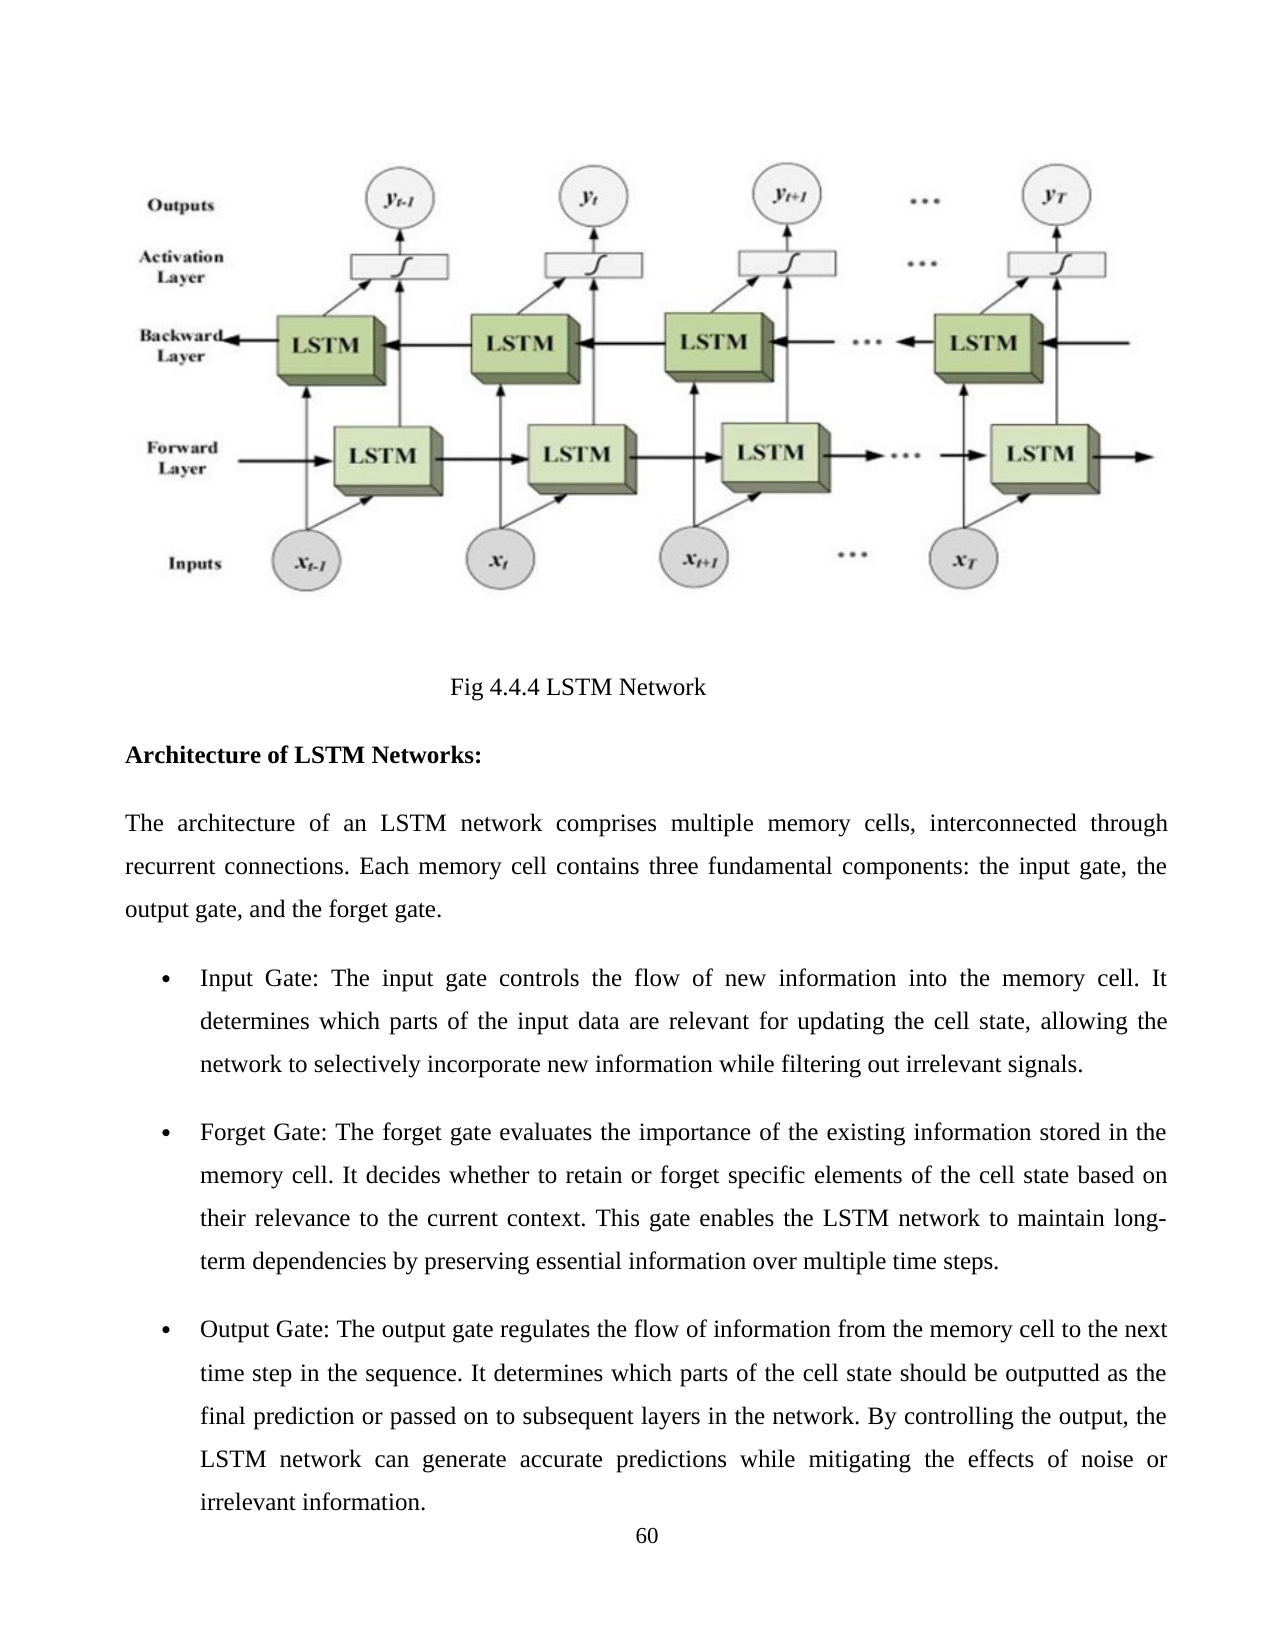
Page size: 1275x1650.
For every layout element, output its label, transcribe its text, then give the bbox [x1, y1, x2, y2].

text Architecture of LSTM Networks: [125, 740, 1169, 769]
picture [125, 141, 1169, 634]
text Fig 4.4.4 LSTM Network [125, 672, 1169, 701]
list Output Gate: The output gate regulates the flow of information from the memory cell to the next time step in the sequence. It determines which parts of the cell state should be outputted as the final prediction or passed on to subsequent layers in the network. By controlling the output, the LSTM network can generate accurate predictions while mitigating the effects of noise or irrelevant information. [162, 1314, 1169, 1516]
list Input Gate: The input gate controls the flow of new information into the memory cell. It determines which parts of the input data are relevant for updating the cell state, allowing the network to selectively incorporate new information while filtering out irrelevant signals. [162, 963, 1169, 1078]
list Forget Gate: The forget gate evaluates the importance of the existing information stored in the memory cell. It decides whether to retain or forget specific elements of the cell state based on their relevance to the current context. This gate enables the LSTM network to maintain long-term dependencies by preserving essential information over multiple time steps. [162, 1117, 1169, 1275]
text The architecture of an LSTM network comprises multiple memory cells, interconnected through recurrent connections. Each memory cell contains three fundamental components: the input gate, the output gate, and the forget gate. [125, 808, 1169, 923]
